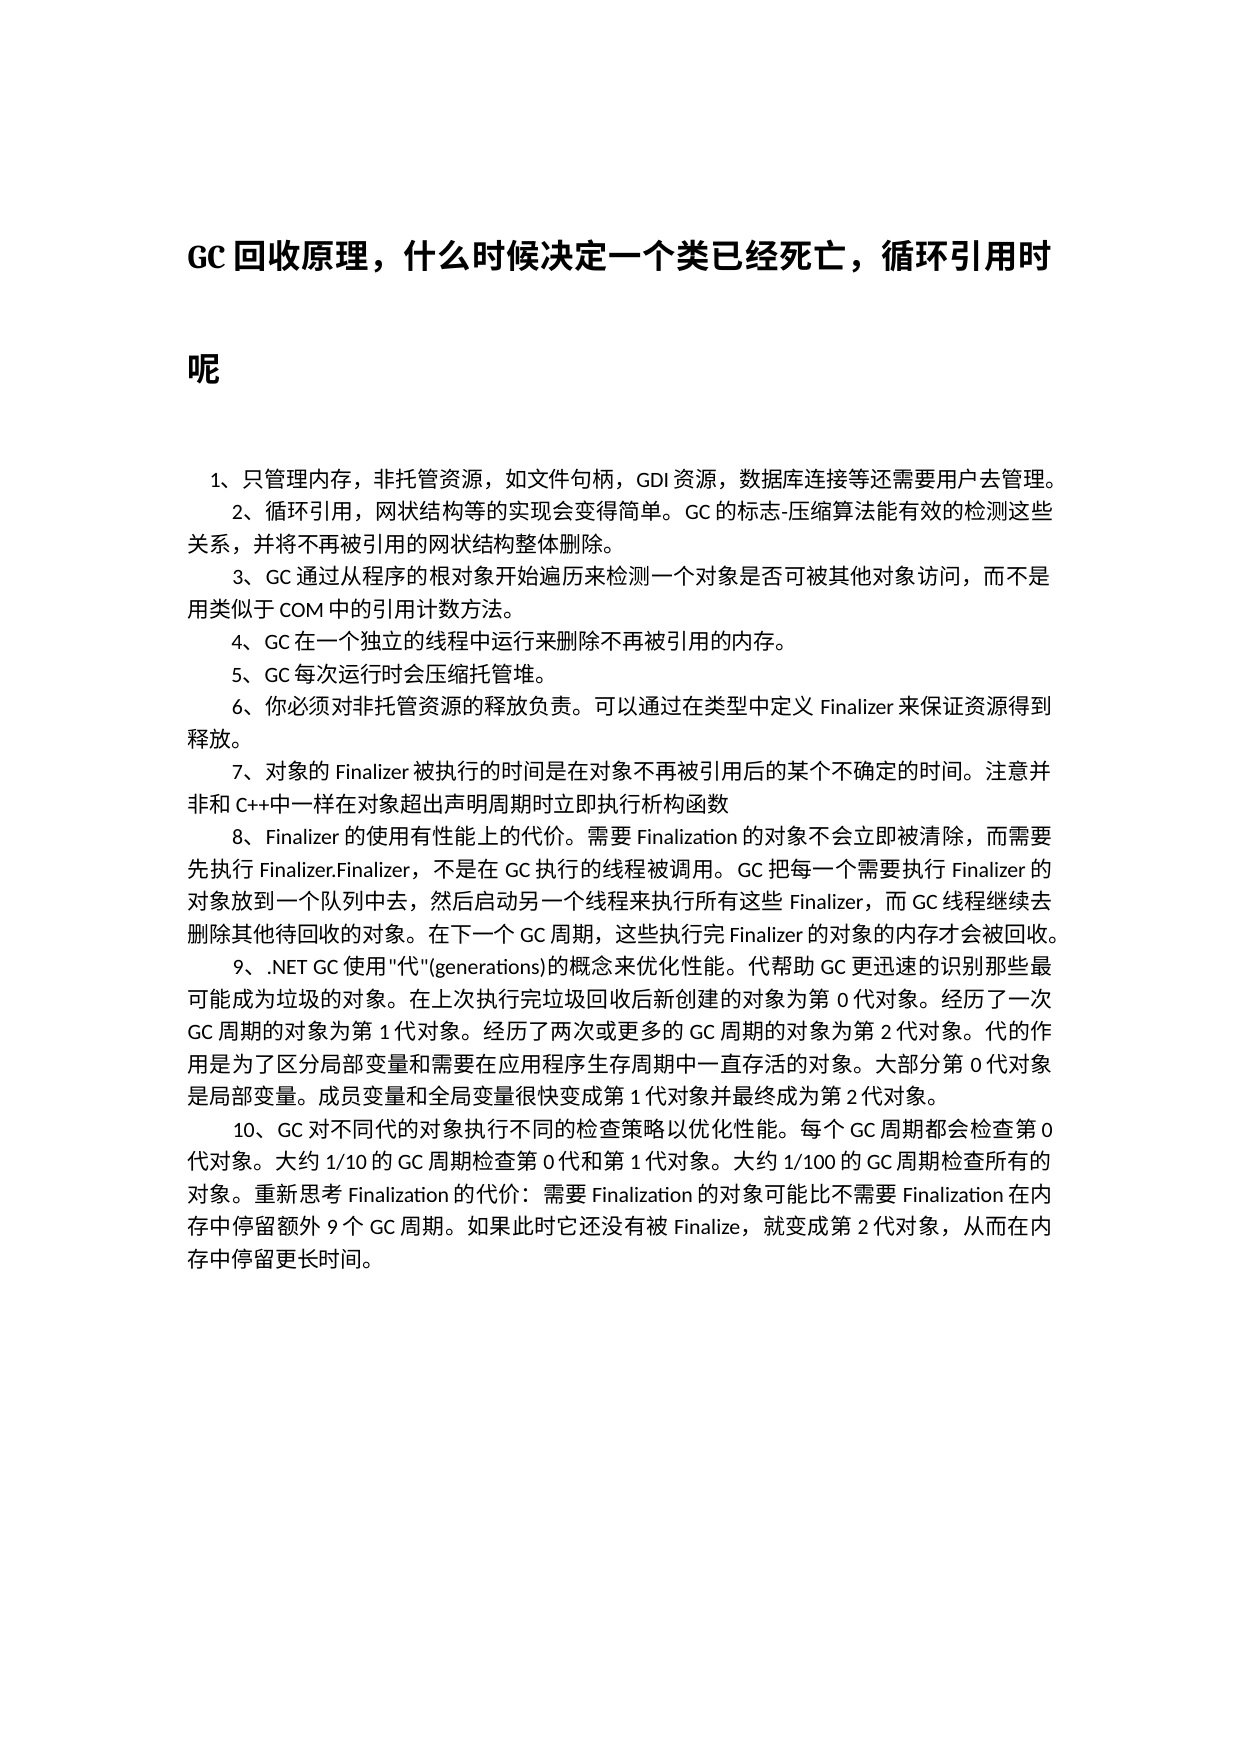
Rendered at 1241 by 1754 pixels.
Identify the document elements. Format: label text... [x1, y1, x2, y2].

text 3、GC通过从程序的根对象开始遍历来检测一个对象是否可被其他对象访问，而不是用类似于COM中的引用计数方法。 [187, 559, 1053, 624]
text 10、GC对不同代的对象执行不同的检查策略以优化性能。每个GC周期都会检查第0代对象。大约1/10的GC周期检查第0代和第1代对象。大约1/100的GC周期检查所有的对象。重新思考Finalization的代价：需要Finalization的对象可能比不需要Finalization在内存中停留额外9个GC周期。如果此时它还没有被Finalize，就变成第2代对象，从而在内存中停留更长时间。 [187, 1111, 1053, 1274]
text 5、GC每次运行时会压缩托管堆。 [187, 656, 1053, 689]
text 9、.NET GC使用"代"(generations)的概念来优化性能。代帮助GC更迅速的识别那些最可能成为垃圾的对象。在上次执行完垃圾回收后新创建的对象为第0代对象。经历了一次GC周期的对象为第1代对象。经历了两次或更多的GC周期的对象为第2代对象。代的作用是为了区分局部变量和需要在应用程序生存周期中一直存活的对象。大部分第0代对象是局部变量。成员变量和全局变量很快变成第1代对象并最终成为第2代对象。 [187, 949, 1053, 1111]
text 7、对象的Finalizer被执行的时间是在对象不再被引用后的某个不确定的时间。注意并非和C++中一样在对象超出声明周期时立即执行析构函数 [187, 754, 1053, 819]
text 1、只管理内存，非托管资源，如文件句柄，GDI资源，数据库连接等还需要用户去管理。 [187, 461, 1053, 494]
text 6、你必须对非托管资源的释放负责。可以通过在类型中定义Finalizer来保证资源得到释放。 [187, 689, 1053, 754]
text 8、Finalizer的使用有性能上的代价。需要Finalization的对象不会立即被清除，而需要先执行Finalizer.Finalizer，不是在GC执行的线程被调用。GC把每一个需要执行Finalizer的对象放到一个队列中去，然后启动另一个线程来执行所有这些Finalizer，而GC线程继续去删除其他待回收的对象。在下一个GC周期，这些执行完Finalizer的对象的内存才会被回收。 [187, 819, 1053, 949]
text 4、GC在一个独立的线程中运行来删除不再被引用的内存。 [187, 624, 1053, 656]
text 2、循环引用，网状结构等的实现会变得简单。GC的标志-压缩算法能有效的检测这些关系，并将不再被引用的网状结构整体删除。 [187, 494, 1053, 559]
subtitle GC回收原理，什么时候决定一个类已经死亡，循环引用时呢 [187, 222, 1053, 399]
